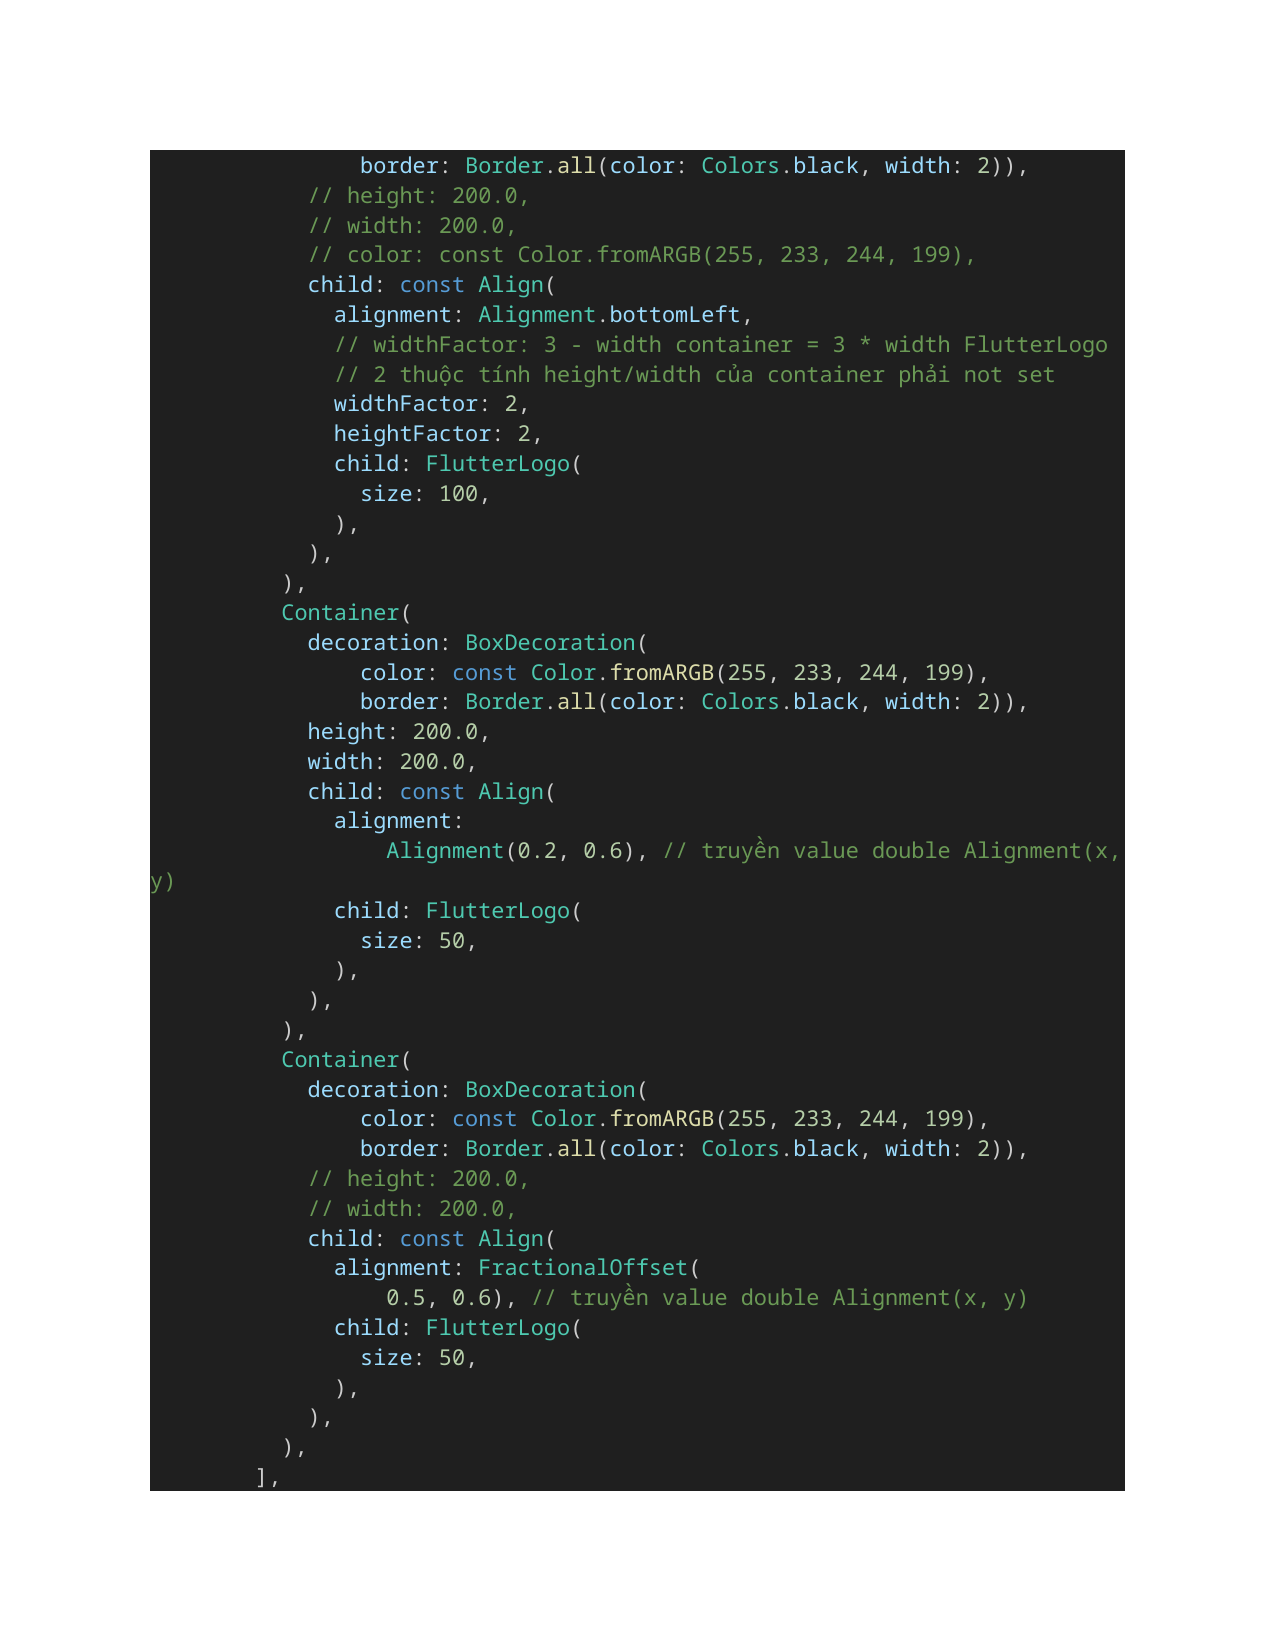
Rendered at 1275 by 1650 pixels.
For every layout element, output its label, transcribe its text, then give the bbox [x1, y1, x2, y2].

text heightFactor: 2, [150, 418, 1125, 448]
text child: const Align( [150, 269, 1125, 299]
text height: 200.0, [150, 716, 1125, 746]
text Container( [150, 1044, 1125, 1073]
text decoration: BoxDecoration( [150, 627, 1125, 656]
text // height: 200.0, [150, 1163, 1125, 1193]
text ), [150, 1431, 1125, 1461]
text // color: const Color.fromARGB(255, 233, 244, 199), [150, 239, 1125, 269]
text decoration: BoxDecoration( [150, 1073, 1125, 1103]
text ), [150, 1401, 1125, 1431]
text ), [150, 507, 1125, 537]
text alignment: [150, 805, 1125, 835]
text 0.5, 0.6), // truyền value double Alignment(x, y) [150, 1282, 1125, 1312]
text border: Border.all(color: Colors.black, width: 2)), [150, 150, 1125, 180]
text size: 100, [150, 478, 1125, 507]
text // 2 thuộc tính height/width của container phải not set [150, 358, 1125, 388]
text ], [150, 1461, 1125, 1491]
text child: FlutterLogo( [150, 895, 1125, 924]
text ), [150, 1014, 1125, 1044]
text child: const Align( [150, 776, 1125, 805]
text child: const Align( [150, 1222, 1125, 1252]
text // height: 200.0, [150, 180, 1125, 209]
text alignment: Alignment.bottomLeft, [150, 299, 1125, 329]
text child: FlutterLogo( [150, 1312, 1125, 1342]
text widthFactor: 2, [150, 388, 1125, 418]
text size: 50, [150, 924, 1125, 954]
text alignment: FractionalOffset( [150, 1252, 1125, 1282]
text ), [150, 954, 1125, 984]
text // width: 200.0, [150, 209, 1125, 239]
text ), [150, 537, 1125, 567]
text // widthFactor: 3 - width container = 3 * width FlutterLogo [150, 329, 1125, 358]
text Container( [150, 597, 1125, 627]
text border: Border.all(color: Colors.black, width: 2)), [150, 686, 1125, 716]
text color: const Color.fromARGB(255, 233, 244, 199), [150, 1103, 1125, 1133]
text Alignment(0.2, 0.6), // truyền value double Alignment(x, y) [150, 835, 1125, 895]
text ), [150, 567, 1125, 597]
text width: 200.0, [150, 746, 1125, 776]
text ), [150, 1371, 1125, 1401]
text ), [150, 984, 1125, 1014]
text size: 50, [150, 1342, 1125, 1371]
text // width: 200.0, [150, 1193, 1125, 1222]
text color: const Color.fromARGB(255, 233, 244, 199), [150, 656, 1125, 686]
text border: Border.all(color: Colors.black, width: 2)), [150, 1133, 1125, 1163]
text child: FlutterLogo( [150, 448, 1125, 478]
